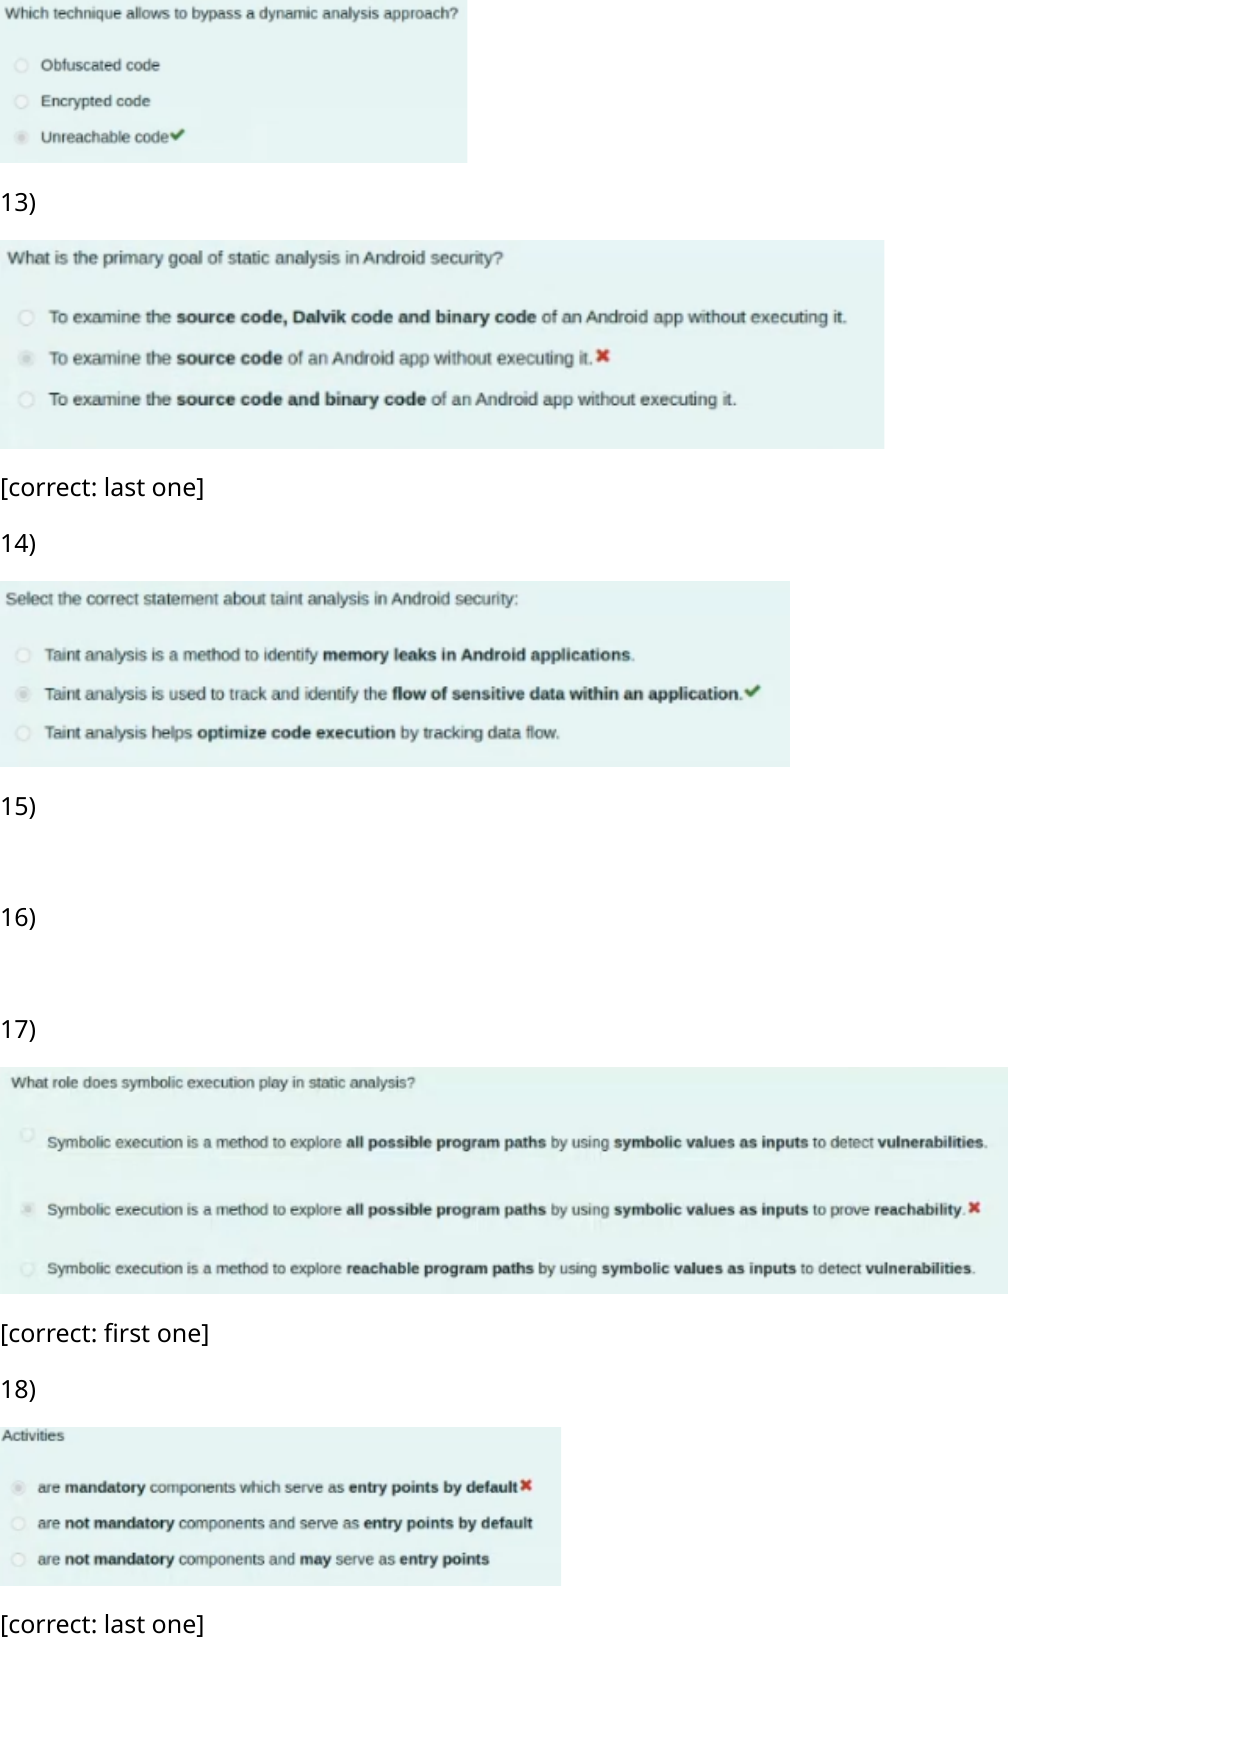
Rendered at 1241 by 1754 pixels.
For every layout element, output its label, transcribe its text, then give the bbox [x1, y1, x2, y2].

picture [0, 1427, 562, 1586]
text 16) [0, 900, 1240, 934]
text 17) [0, 1012, 1240, 1046]
text 13) [0, 184, 1240, 218]
picture [0, 240, 885, 449]
picture [0, 581, 790, 767]
picture [0, 1067, 1008, 1294]
picture [0, 0, 468, 163]
text 15) [0, 788, 1240, 822]
text [correct: first one] [0, 1316, 1240, 1350]
text [correct: last one] [0, 470, 1240, 504]
text 18) [0, 1372, 1240, 1406]
text [correct: last one] [0, 1607, 1240, 1641]
text 14) [0, 526, 1240, 560]
